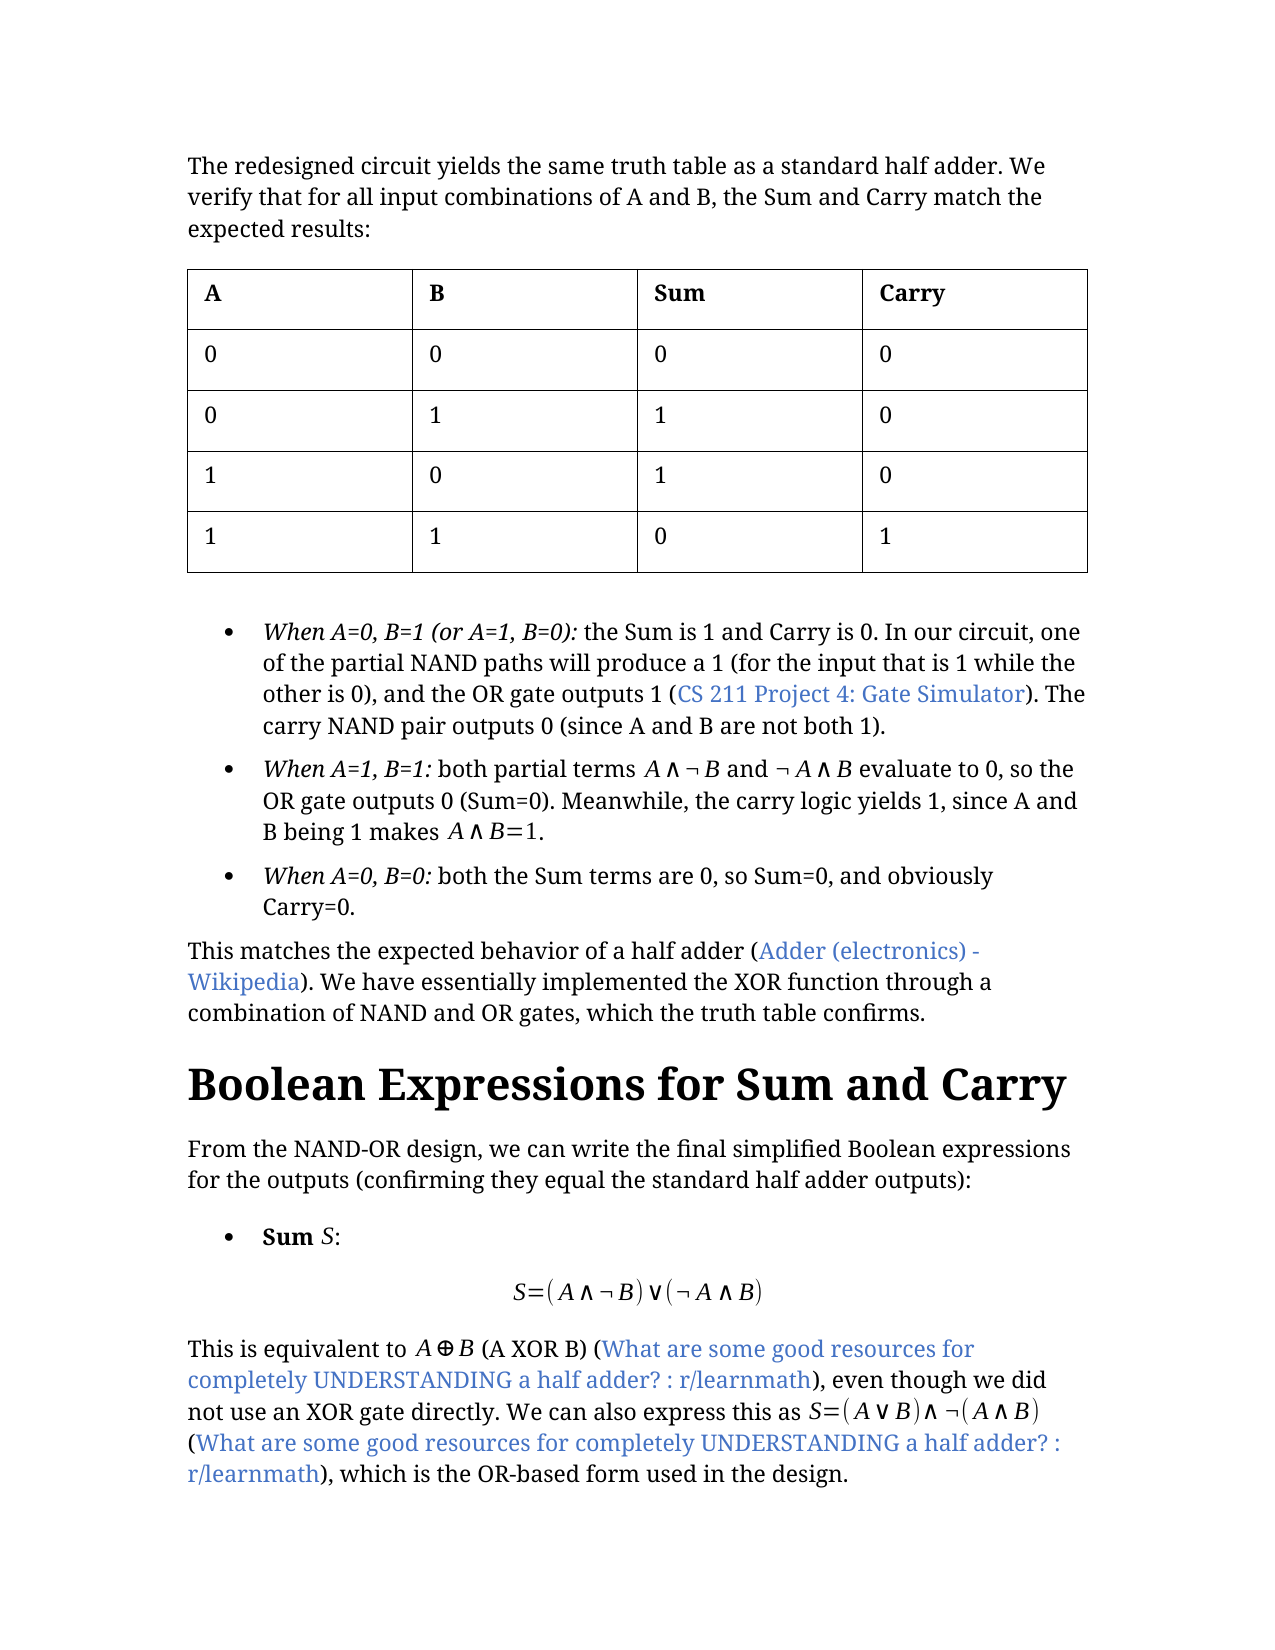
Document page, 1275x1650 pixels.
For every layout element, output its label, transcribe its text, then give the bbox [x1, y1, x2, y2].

table_cell 1 [188, 452, 412, 511]
list When A=1, B=1: both partial terms and evaluate to 0, so the OR gate outputs 0 (Sum=0). Meanwhile, the carry logic yields 1, since A and B being 1 makes . [225, 753, 1087, 847]
table_cell 0 [863, 452, 1087, 511]
table_header B [413, 270, 637, 329]
text The redesigned circuit yields the same truth table as a standard half adder. We verify that for all input combinations of A and B, the Sum and Carry match the expected results: [187, 150, 1087, 244]
table_header A [188, 270, 412, 329]
table_cell 0 [413, 452, 637, 511]
text From the NAND-OR design, we can write the final simplified Boolean expressions for the outputs (confirming they equal the standard half adder outputs): [187, 1133, 1087, 1196]
list When A=0, B=1 (or A=1, B=0): the Sum is 1 and Carry is 0. In our circuit, one of the partial NAND paths will produce a 1 (for the input that is 1 while the other is 0), and the OR gate outputs 1 (CS 211 Project 4: Gate Simulator). The carry NAND pair outputs 0 (since A and B are not both 1). [225, 616, 1087, 741]
table_cell 0 [188, 391, 412, 451]
table_cell 0 [188, 330, 412, 390]
text This matches the expected behavior of a half adder (Adder (electronics) - Wikipedia). We have essentially implemented the XOR function through a combination of NAND and OR gates, which the truth table confirms. [187, 934, 1087, 1028]
table_cell 1 [413, 391, 637, 451]
table_cell 0 [863, 330, 1087, 390]
text This is equivalent to (A XOR B) (What are some good resources for completely UNDERSTANDING a half adder? : r/learnmath), even though we did not use an XOR gate directly. We can also express this as (What are some good resources for completely UNDERSTANDING a half adder? : r/learnmath), which is the OR-based form used in the design. [187, 1333, 1087, 1489]
text Boolean Expressions for Sum and Carry [187, 1053, 1087, 1113]
table_cell 1 [638, 452, 862, 511]
table_cell 0 [863, 391, 1087, 451]
table_cell 1 [638, 391, 862, 451]
list When A=0, B=0: both the Sum terms are 0, so Sum=0, and obviously Carry=0. [225, 859, 1087, 922]
table_cell 0 [413, 330, 637, 390]
table_cell 1 [413, 512, 637, 572]
table_cell 0 [638, 512, 862, 572]
list Sum : [225, 1221, 1087, 1252]
table_header Sum [638, 270, 862, 329]
table_cell 1 [188, 512, 412, 572]
table_cell 1 [863, 512, 1087, 572]
table_cell 0 [638, 330, 862, 390]
table_header Carry [863, 270, 1087, 329]
